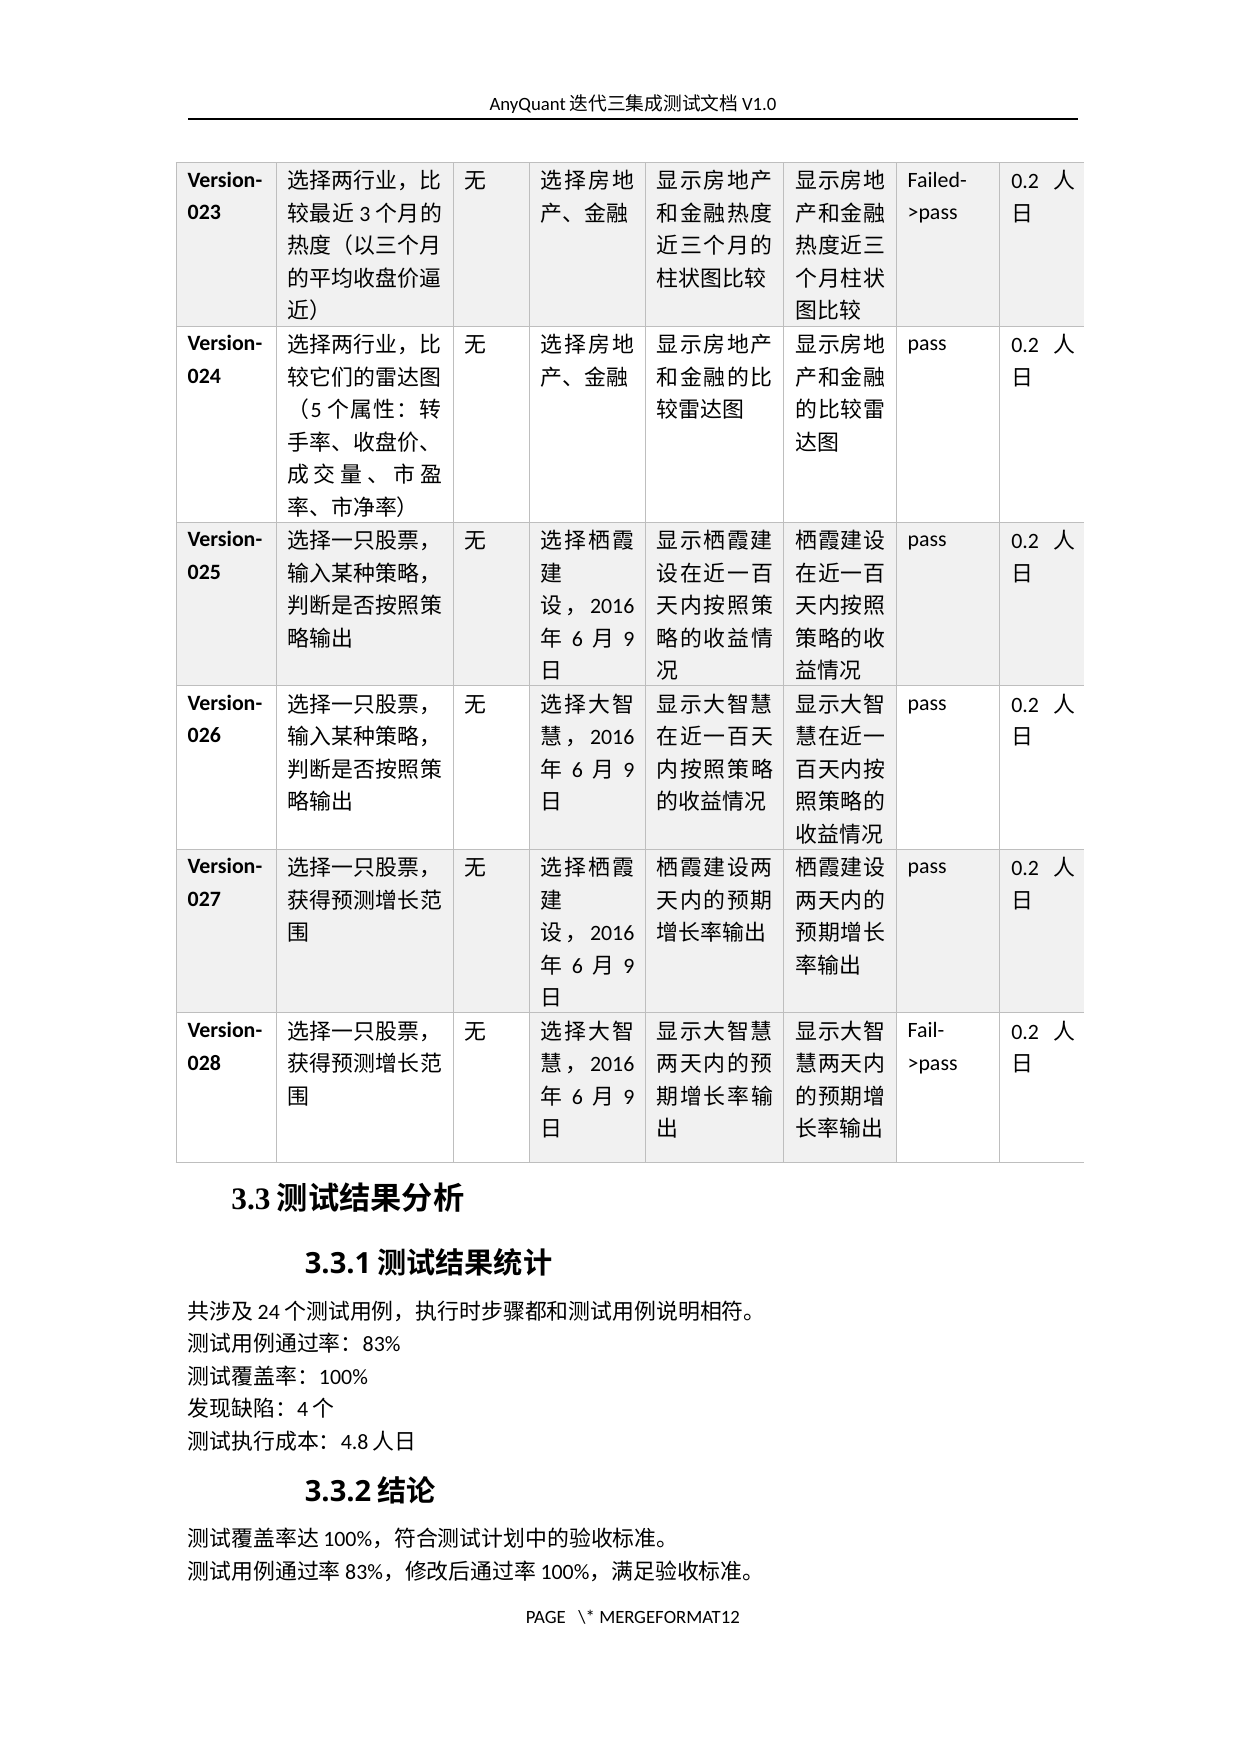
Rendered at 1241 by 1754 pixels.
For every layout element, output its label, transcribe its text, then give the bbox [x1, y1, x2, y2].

table_cell 栖霞建设两天内的预期增长率输出 [646, 850, 783, 1012]
table_cell 无 [454, 163, 529, 326]
table_cell 选择栖霞建设，2016年6月9日 [530, 523, 645, 685]
table_cell 无 [454, 523, 529, 685]
table_cell 无 [454, 686, 529, 849]
table_cell 选择房地产、金融 [530, 327, 645, 522]
text 测试执行成本：4.8人日 [187, 1423, 1078, 1456]
table_cell 栖霞建设两天内的预期增长率输出 [784, 850, 896, 1012]
table_cell 0.2人日 [1000, 523, 1084, 685]
text 测试覆盖率：100% [187, 1358, 1078, 1391]
text 3.3.2结论 [187, 1456, 1078, 1521]
table_cell 显示房地产和金融热度近三个月的柱状图比较 [646, 163, 783, 326]
text 共涉及24个测试用例，执行时步骤都和测试用例说明相符。 [187, 1293, 1078, 1326]
table_cell 显示房地产和金融热度近三个月柱状图比较 [784, 163, 896, 326]
table_cell 显示大智慧两天内的预期增长率输出 [646, 1013, 783, 1162]
table_cell 无 [454, 327, 529, 522]
table_cell pass [897, 850, 999, 1012]
table_cell 选择两行业，比较它们的雷达图（5个属性：转手率、收盘价、成交量、市盈率、市净率） [277, 327, 453, 522]
table_cell 无 [454, 1013, 529, 1162]
table_cell Fail->pass [897, 1013, 999, 1162]
table_cell Version-025 [177, 523, 276, 685]
table_cell pass [897, 523, 999, 685]
table_cell 选择一只股票，获得预测增长范围 [277, 850, 453, 1012]
table_cell 显示房地产和金融的比较雷达图 [646, 327, 783, 522]
text 测试覆盖率达100%，符合测试计划中的验收标准。 [187, 1521, 1078, 1553]
table_cell 0.2人日 [1000, 327, 1084, 522]
table_cell Failed->pass [897, 163, 999, 326]
table_cell Version-024 [177, 327, 276, 522]
table_cell Version-023 [177, 163, 276, 326]
table_cell 0.2人日 [1000, 850, 1084, 1012]
table_cell 选择房地产、金融 [530, 163, 645, 326]
table_cell 显示大智慧在近一百天内按照策略的收益情况 [784, 686, 896, 849]
table_cell 显示大智慧两天内的预期增长率输出 [784, 1013, 896, 1162]
table_cell 无 [454, 850, 529, 1012]
table_cell Version-027 [177, 850, 276, 1012]
table_cell pass [897, 327, 999, 522]
table_cell 显示大智慧在近一百天内按照策略的收益情况 [646, 686, 783, 849]
table_cell 选择一只股票，输入某种策略，判断是否按照策略输出 [277, 686, 453, 849]
table_cell 选择一只股票，输入某种策略，判断是否按照策略输出 [277, 523, 453, 685]
text 3.3.1测试结果统计 [187, 1228, 1078, 1293]
table_cell 显示栖霞建设在近一百天内按照策略的收益情况 [646, 523, 783, 685]
table_cell 选择两行业，比较最近3个月的热度（以三个月的平均收盘价逼近） [277, 163, 453, 326]
table_cell 0.2人日 [1000, 686, 1084, 849]
table_cell Version-026 [177, 686, 276, 849]
table_cell 0.2人日 [1000, 1013, 1084, 1162]
table_cell Version-028 [177, 1013, 276, 1162]
text 发现缺陷：4个 [187, 1391, 1078, 1423]
table_cell 选择栖霞建设，2016年6月9日 [530, 850, 645, 1012]
table_cell 选择大智慧，2016年6月9日 [530, 686, 645, 849]
text 3.3测试结果分析 [231, 1163, 1078, 1228]
text 测试用例通过率83%，修改后通过率100%，满足验收标准。 [187, 1553, 1078, 1586]
table_cell 栖霞建设在近一百天内按照策略的收益情况 [784, 523, 896, 685]
text 测试用例通过率：83% [187, 1326, 1078, 1358]
table_cell 0.2人日 [1000, 163, 1084, 326]
table_cell 显示房地产和金融的比较雷达图 [784, 327, 896, 522]
table_cell pass [897, 686, 999, 849]
table_cell 选择一只股票，获得预测增长范围 [277, 1013, 453, 1162]
table_cell 选择大智慧，2016年6月9日 [530, 1013, 645, 1162]
